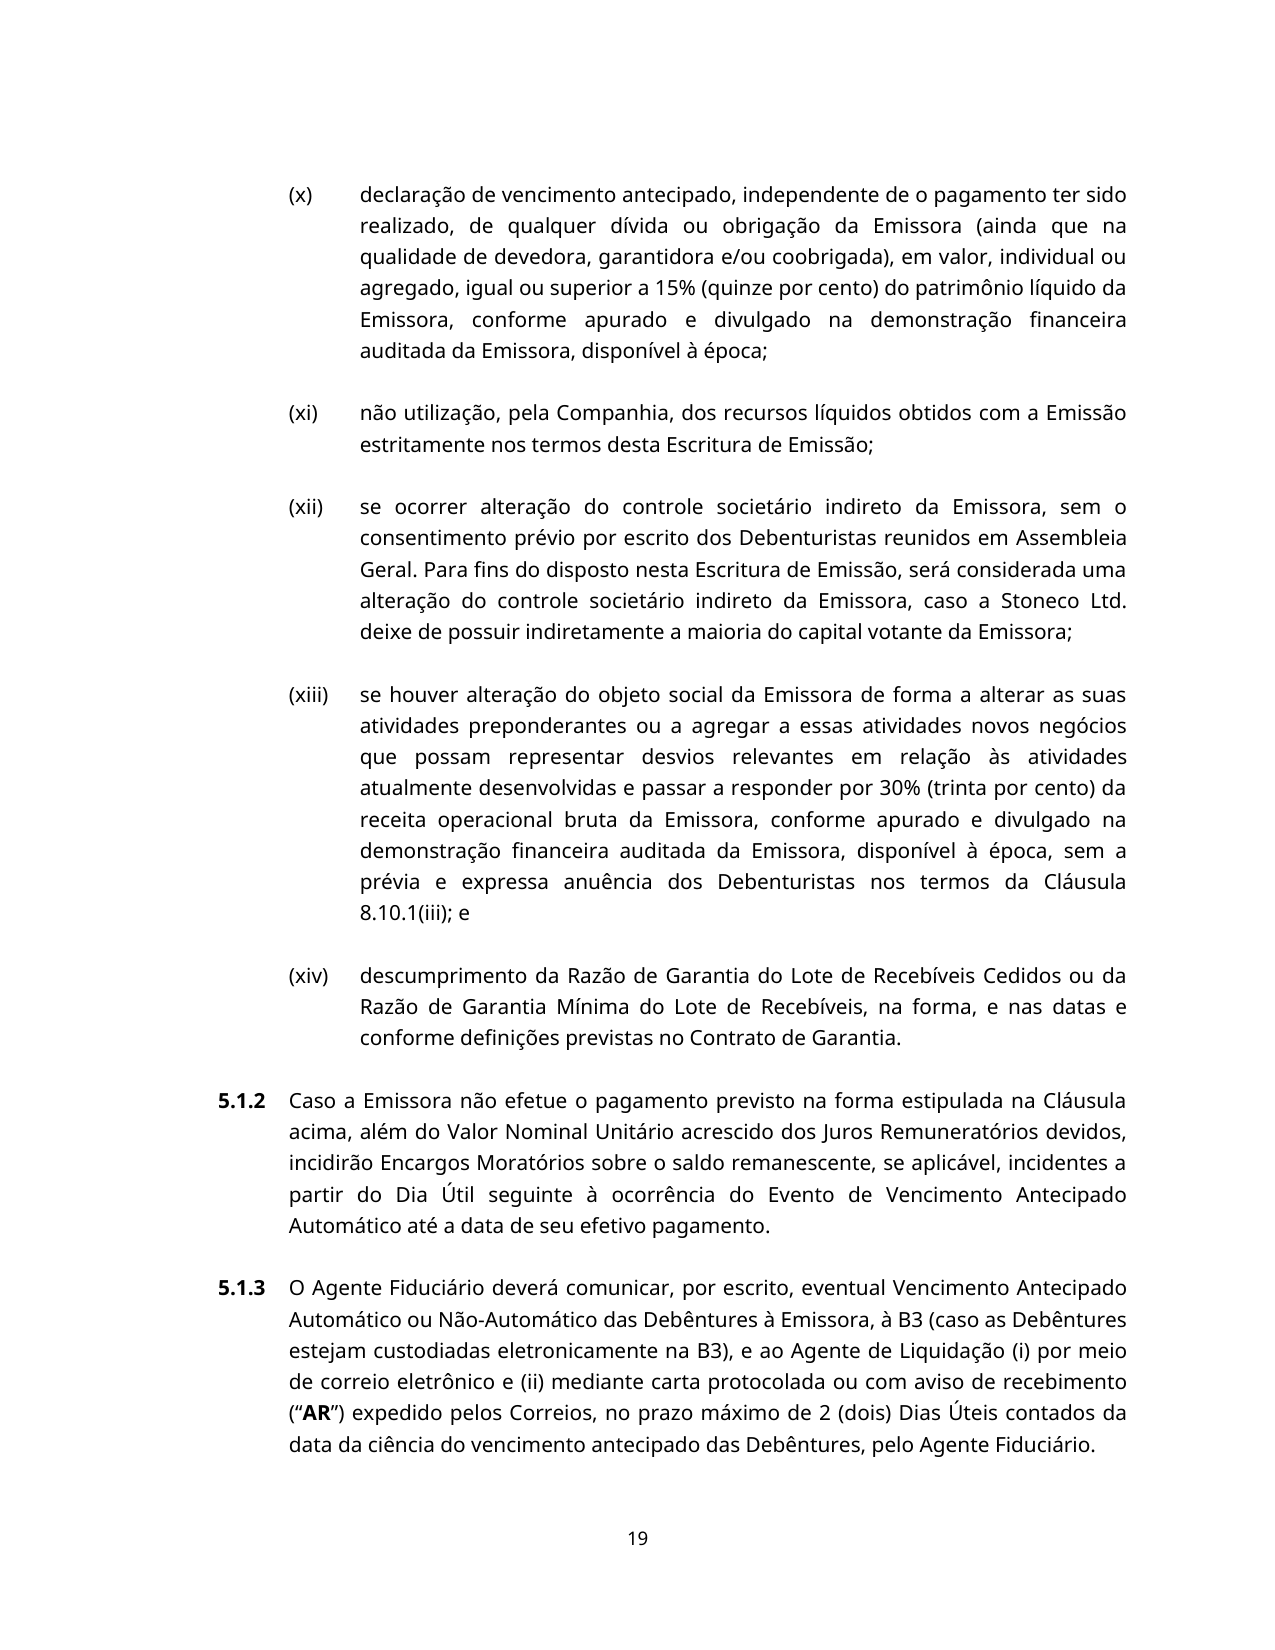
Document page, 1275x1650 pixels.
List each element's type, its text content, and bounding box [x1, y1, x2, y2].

text se ocorrer alteração do controle societário indireto da Emissora, sem o consentimento prévio por escrito dos Debenturistas reunidos em Assembleia Geral. Para fins do disposto nesta Escritura de Emissão, será considerada uma alteração do controle societário indireto da Emissora, caso a Stoneco Ltd. deixe de possuir indiretamente a maioria do capital votante da Emissora; [289, 489, 1128, 646]
text O Agente Fiduciário deverá comunicar, por escrito, eventual Vencimento Antecipado Automático ou Não-Automático das Debêntures à Emissora, à B3 (caso as Debêntures estejam custodiadas eletronicamente na B3), e ao Agente de Liquidação (i) por meio de correio eletrônico e (ii) mediante carta protocolada ou com aviso de recebimento (“AR”) expedido pelos Correios, no prazo máximo de 2 (dois) Dias Úteis contados da data da ciência do vencimento antecipado das Debêntures, pelo Agente Fiduciário. [218, 1271, 1128, 1458]
text não utilização, pela Companhia, dos recursos líquidos obtidos com a Emissão estritamente nos termos desta Escritura de Emissão; [289, 396, 1128, 458]
text declaração de vencimento antecipado, independente de o pagamento ter sido realizado, de qualquer dívida ou obrigação da Emissora (ainda que na qualidade de devedora, garantidora e/ou coobrigada), em valor, individual ou agregado, igual ou superior a 15% (quinze por cento) do patrimônio líquido da Emissora, conforme apurado e divulgado na demonstração financeira auditada da Emissora, disponível à época; [289, 177, 1128, 364]
text Caso a Emissora não efetue o pagamento previsto na forma estipulada na Cláusula 5.1.1 acima, além do Valor Nominal Unitário acrescido dos Juros Remuneratórios devidos, incidirão Encargos Moratórios sobre o saldo remanescente, se aplicável, incidentes a partir do Dia Útil seguinte à ocorrência do Evento de Vencimento Antecipado Automático até a data de seu efetivo pagamento. [218, 1083, 1128, 1239]
text se houver alteração do objeto social da Emissora de forma a alterar as suas atividades preponderantes ou a agregar a essas atividades novos negócios que possam representar desvios relevantes em relação às atividades atualmente desenvolvidas e passar a responder por 30% (trinta por cento) da receita operacional bruta da Emissora, conforme apurado e divulgado na demonstração financeira auditada da Emissora, disponível à época, sem a prévia e expressa anuência dos Debenturistas nos termos da Cláusula 8.10(iii); e [289, 677, 1128, 927]
text descumprimento da Razão de Garantia do Lote de Recebíveis Cedidos ou da Razão de Garantia Mínima do Lote de Recebíveis, na forma, e nas datas e conforme definições previstas no Contrato de Garantia. [289, 958, 1128, 1052]
